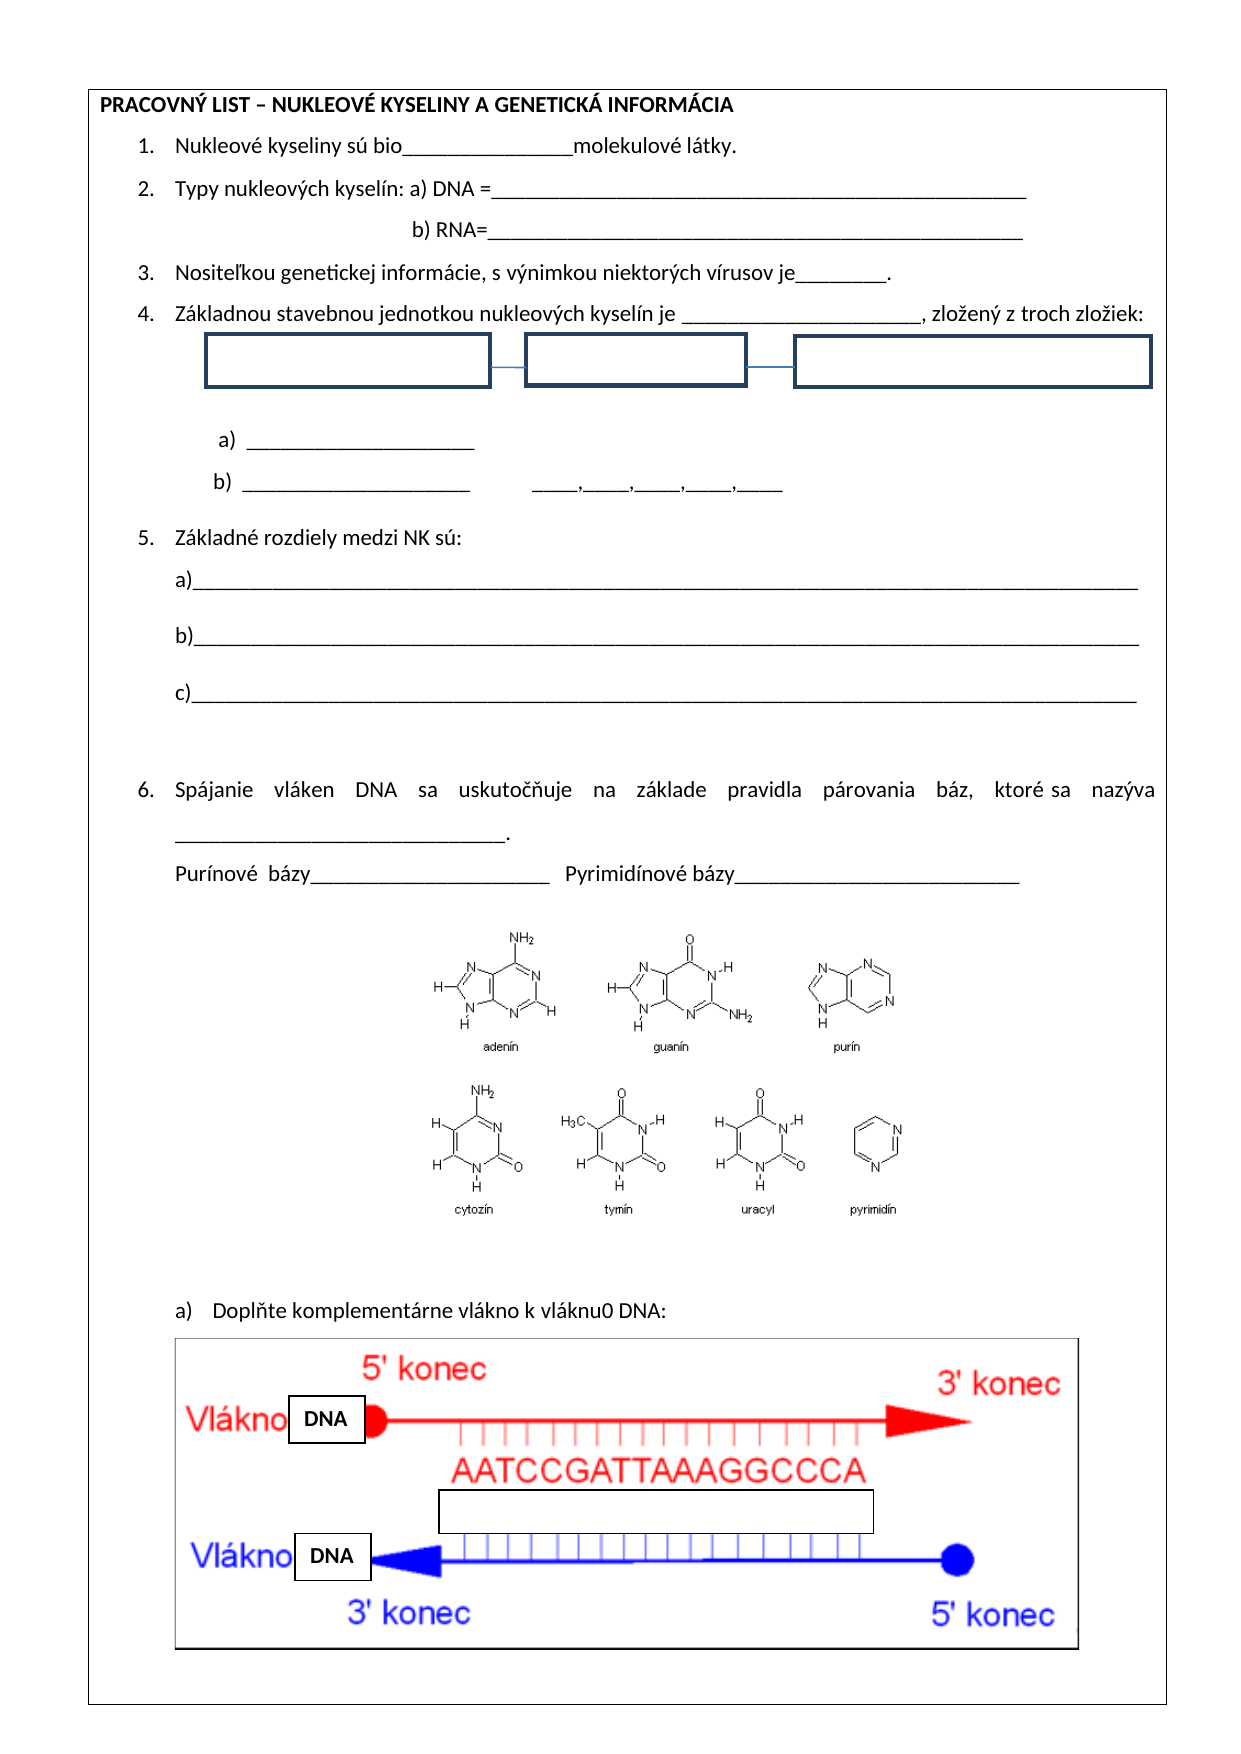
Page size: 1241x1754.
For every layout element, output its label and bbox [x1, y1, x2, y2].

picture [174, 1338, 1080, 1650]
table_header [89, 90, 1166, 1704]
picture [382, 901, 948, 1241]
